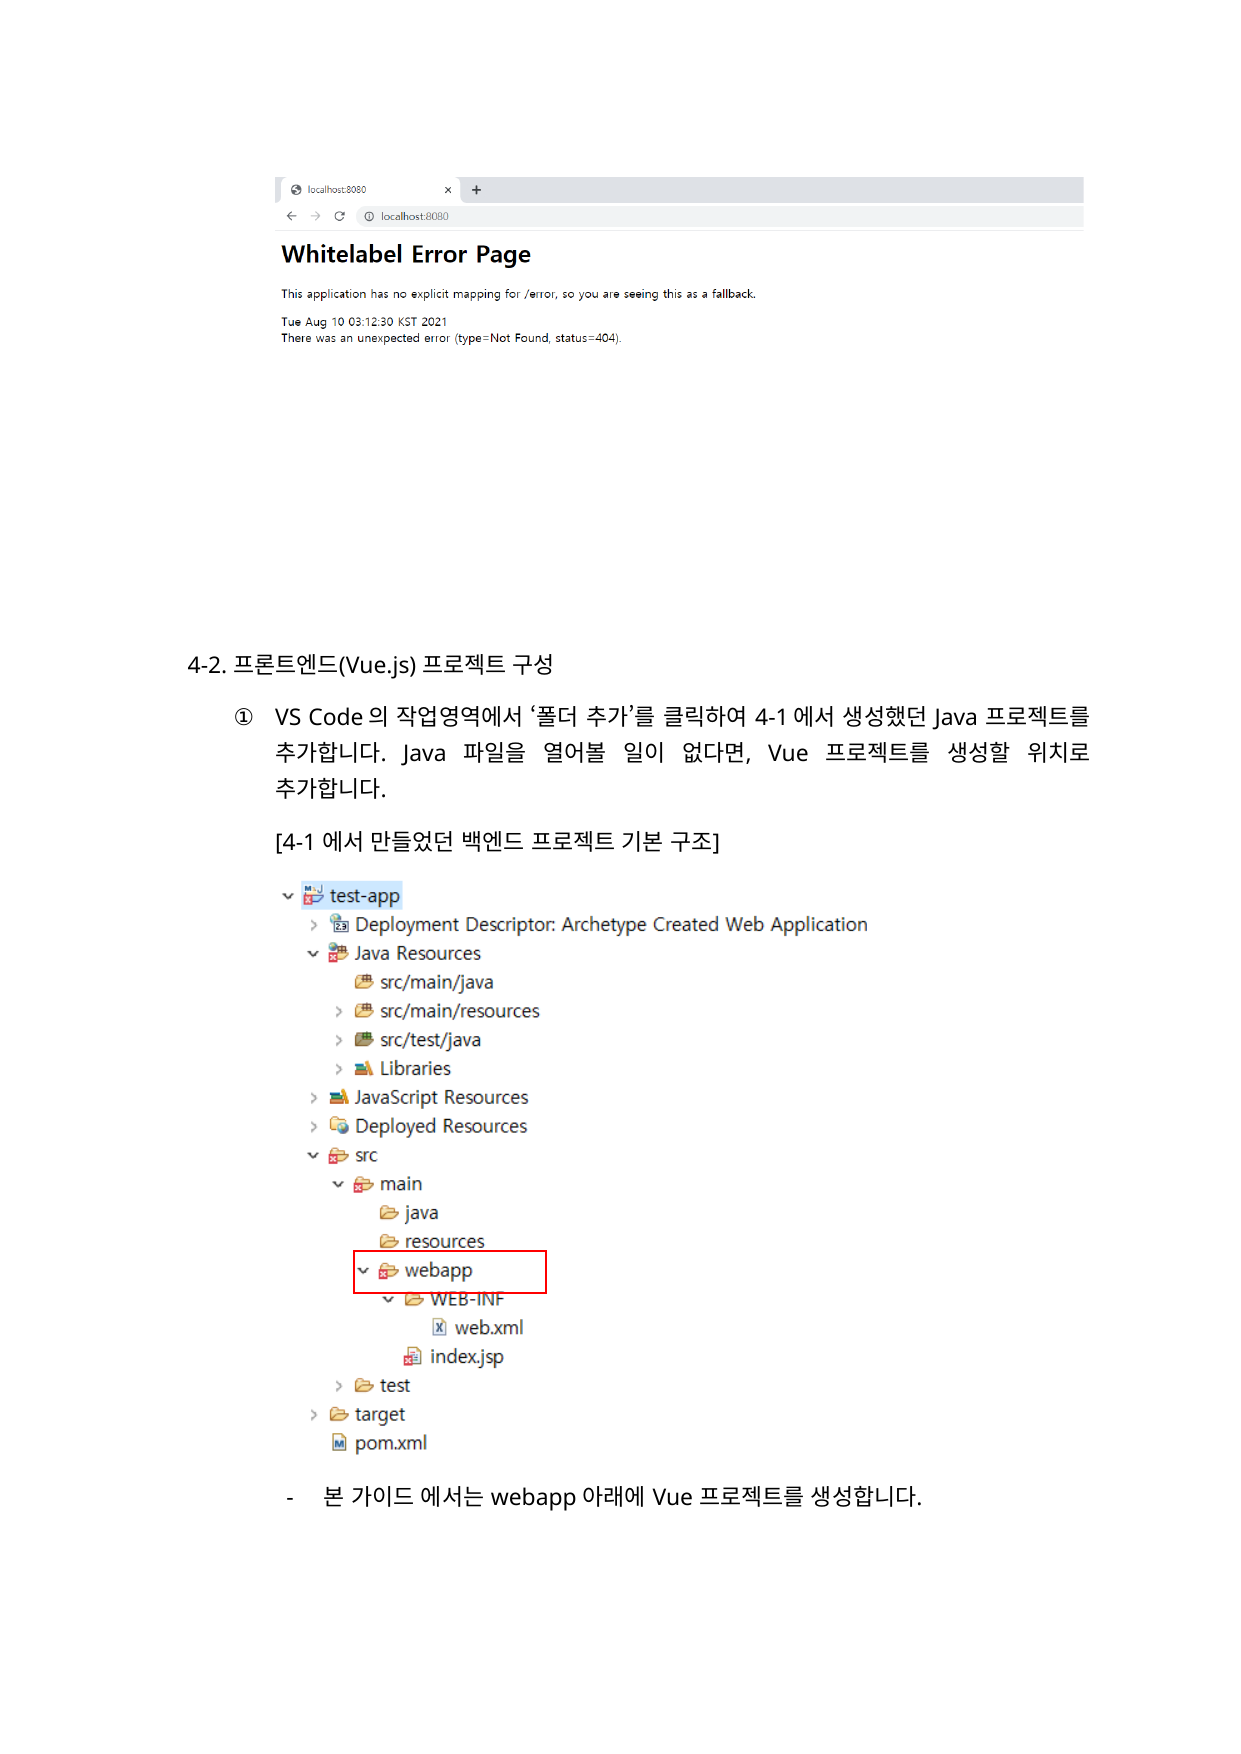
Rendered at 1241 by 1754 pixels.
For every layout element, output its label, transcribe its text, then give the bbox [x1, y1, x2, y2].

picture [275, 177, 1084, 578]
picture [275, 876, 882, 1460]
list VS Code의 작업영역에서 ‘폴더 추가’를 클릭하여 4-1에서 생성했던 Java 프로젝트를 추가합니다. Java 파일을 열어볼 일이 없다면, Vue 프로젝트를 생성할 위치로 추가합니다. [233, 699, 1090, 804]
list 본 가이드 에서는 webapp 아래에 Vue 프로젝트를 생성합니다. [286, 1478, 1090, 1512]
list 4-2. 프론트엔드(Vue.js) 프로젝트 구성 [187, 646, 1090, 680]
list [4-1 에서 만들었던 백엔드 프로젝트 기본 구조] [275, 823, 1090, 857]
